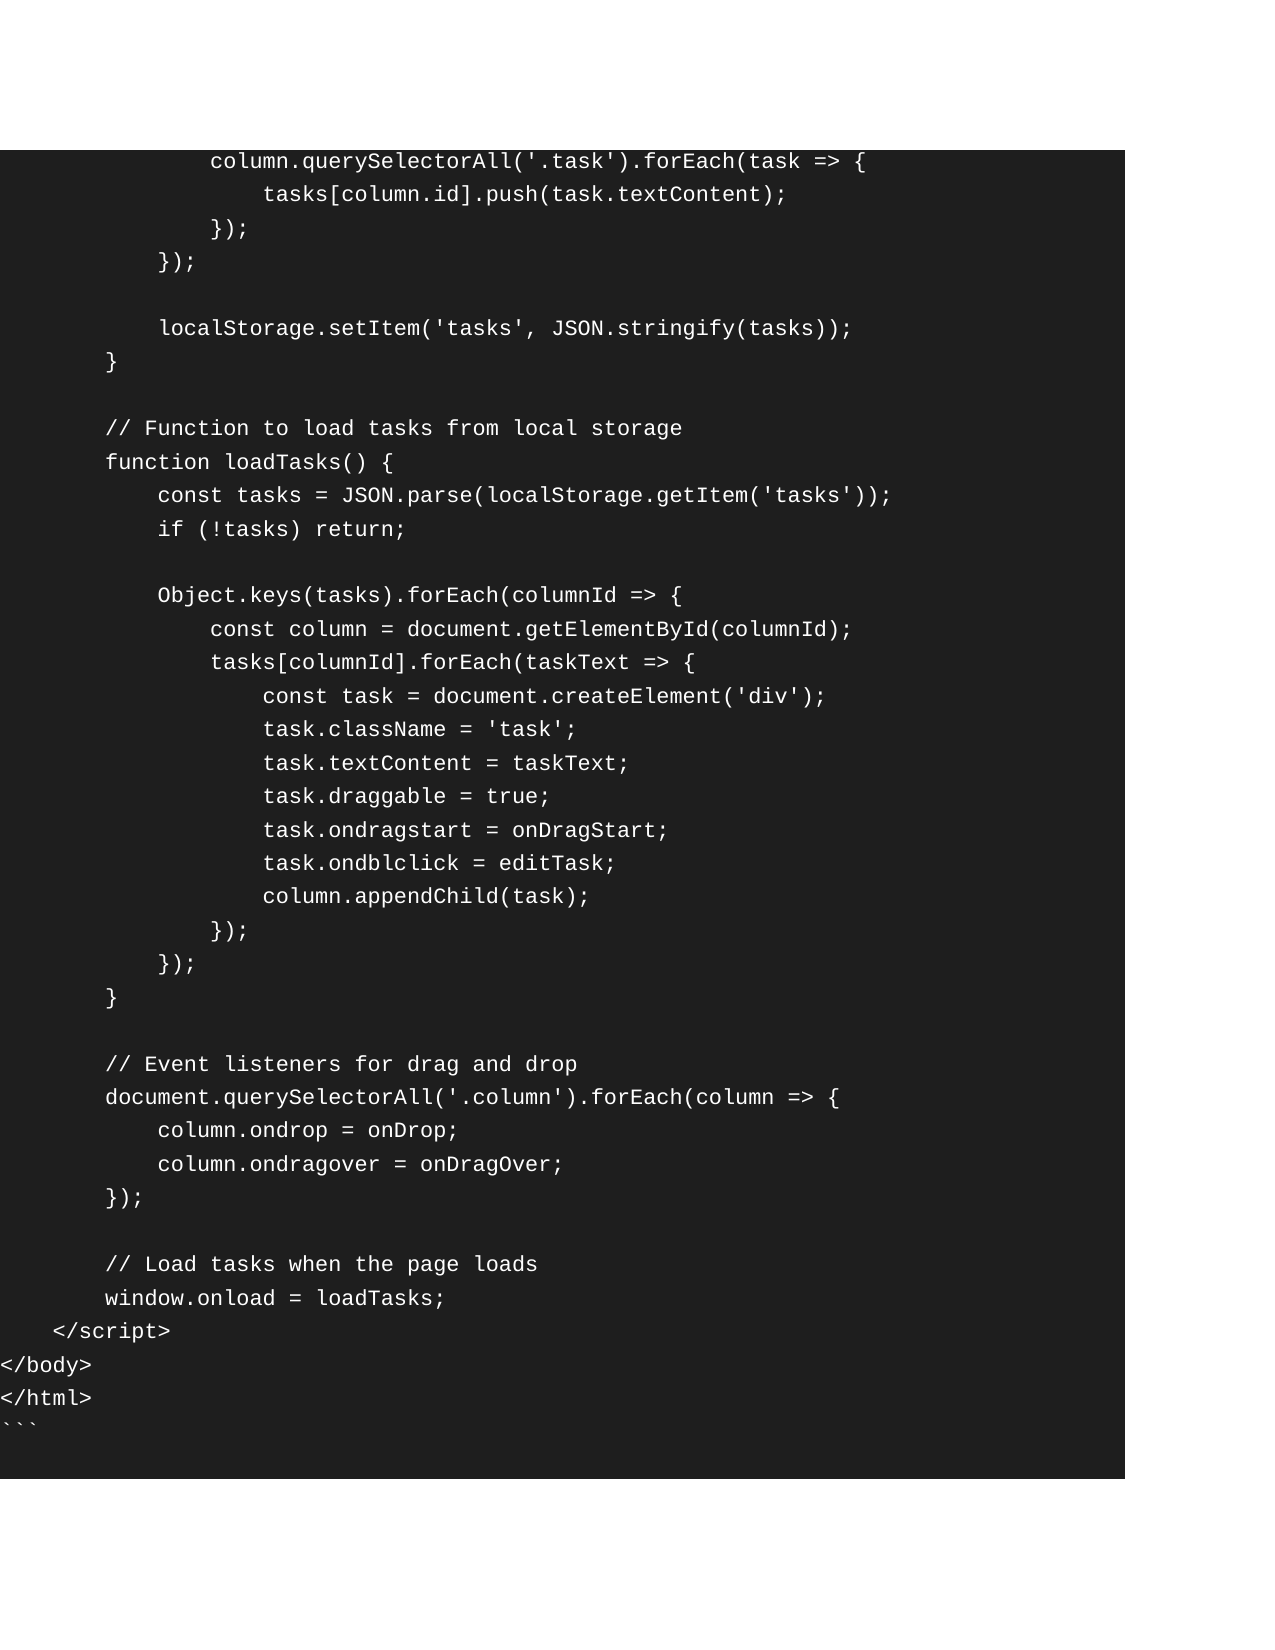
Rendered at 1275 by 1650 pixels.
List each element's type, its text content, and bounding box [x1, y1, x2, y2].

text </script> [0, 1320, 1125, 1345]
text // Event listeners for drag and drop [0, 1053, 1125, 1078]
text }); [0, 217, 1125, 242]
text // Function to load tasks from local storage [0, 417, 1125, 442]
text }); [0, 250, 1125, 275]
text }); [0, 952, 1125, 977]
text } [0, 351, 1125, 375]
text function loadTasks() { [0, 451, 1125, 476]
text if (!tasks) return; [0, 518, 1125, 543]
text const tasks = JSON.parse(localStorage.getItem('tasks')); [0, 484, 1125, 509]
text </html> [0, 1387, 1125, 1412]
text window.onload = loadTasks; [0, 1287, 1125, 1312]
text task.textContent = taskText; [0, 752, 1125, 777]
text localStorage.setItem('tasks', JSON.stringify(tasks)); [0, 317, 1125, 342]
text column.appendChild(task); [0, 886, 1125, 910]
text const task = document.createElement('div'); [0, 685, 1125, 710]
text ``` [0, 1421, 1125, 1445]
text Object.keys(tasks).forEach(columnId => { [0, 585, 1125, 609]
text tasks[column.id].push(task.textContent); [0, 183, 1125, 208]
text column.ondrop = onDrop; [0, 1120, 1125, 1144]
text column.ondragover = onDragOver; [0, 1153, 1125, 1178]
text task.ondragstart = onDragStart; [0, 819, 1125, 843]
text }); [0, 1187, 1125, 1211]
text task.draggable = true; [0, 785, 1125, 810]
text column.querySelectorAll('.task').forEach(task => { [0, 150, 1125, 175]
text }); [0, 919, 1125, 944]
text </body> [0, 1354, 1125, 1378]
text } [0, 986, 1125, 1011]
text task.className = 'task'; [0, 718, 1125, 743]
text document.querySelectorAll('.column').forEach(column => { [0, 1086, 1125, 1111]
text // Load tasks when the page loads [0, 1253, 1125, 1278]
text const column = document.getElementById(columnId); [0, 618, 1125, 643]
text task.ondblclick = editTask; [0, 852, 1125, 877]
text tasks[columnId].forEach(taskText => { [0, 652, 1125, 676]
